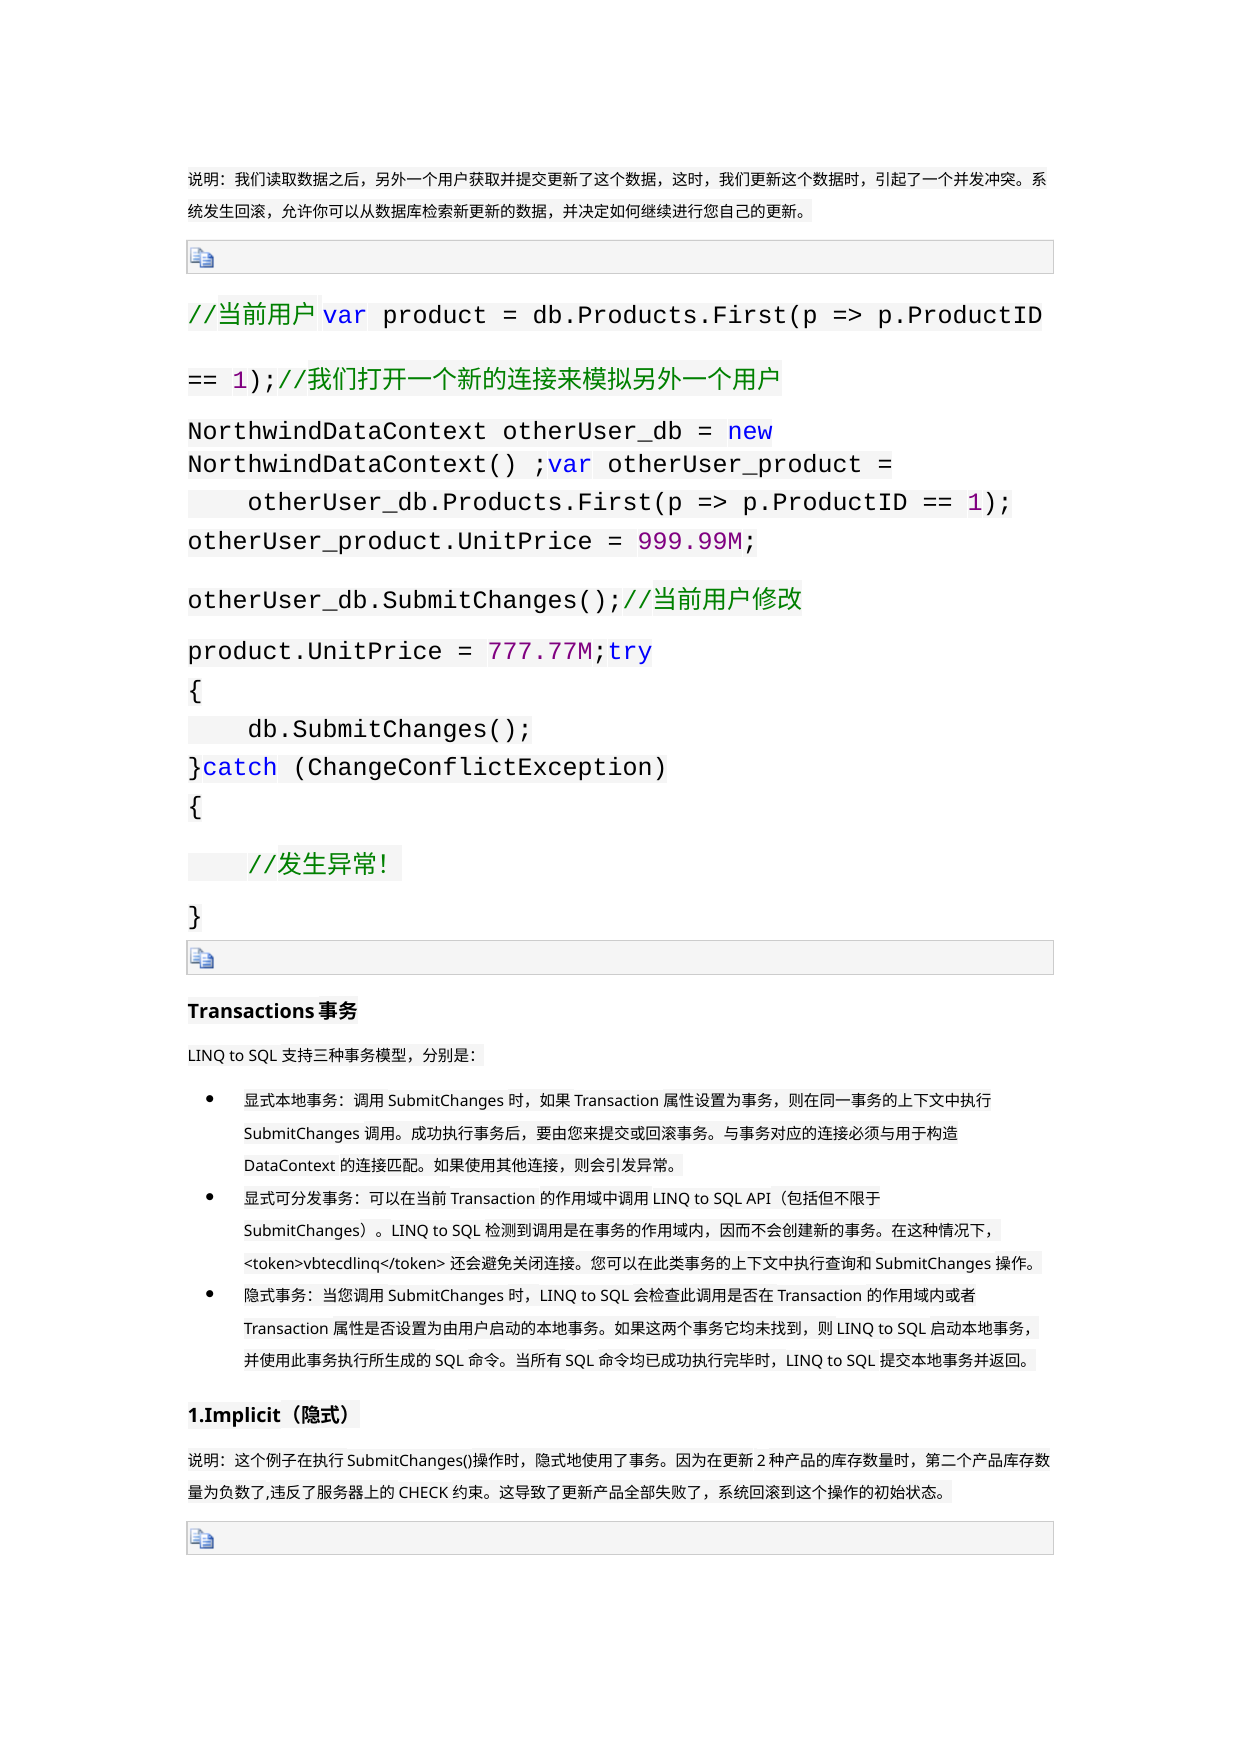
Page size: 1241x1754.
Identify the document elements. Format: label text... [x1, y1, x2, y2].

list 显式可分发事务：可以在当前 Transaction 的作用域中调用 LINQ to SQL API（包括但不限于 SubmitChanges）。LINQ to SQL 检测到调用是在事务的作用域内，因而不会创建新的事务。在这种情况下，<token>vbtecdlinq</token> 还会避免关闭连接。您可以在此类事务的上下文中执行查询和 SubmitChanges 操作。 [206, 1181, 1053, 1279]
text { [187, 792, 1053, 824]
text LINQ to SQL 支持三种事务模型，分别是： [187, 1039, 1053, 1071]
picture [188, 241, 219, 273]
text db.SubmitChanges(); [187, 714, 1053, 747]
text otherUser_db.SubmitChanges();//当前用户修改 [187, 565, 1053, 630]
text 说明：这个例子在执行SubmitChanges()操作时，隐式地使用了事务。因为在更新2种产品的库存数量时，第二个产品库存数量为负数了,违反了服务器上的 CHECK 约束。这导致了更新产品全部失败了，系统回滚到这个操作的初始状态。 [187, 1443, 1053, 1508]
picture [188, 1522, 219, 1554]
text NorthwindDataContext otherUser_db = new NorthwindDataContext() ;var otherUser_product = [187, 417, 1053, 482]
list 隐式事务：当您调用 SubmitChanges 时，LINQ to SQL 会检查此调用是否在 Transaction 的作用域内或者 Transaction 属性是否设置为由用户启动的本地事务。如果这两个事务它均未找到，则 LINQ to SQL 启动本地事务，并使用此事务执行所生成的 SQL 命令。当所有 SQL 命令均已成功执行完毕时，LINQ to SQL 提交本地事务并返回。 [206, 1279, 1053, 1376]
picture [188, 942, 219, 974]
text } [187, 902, 1053, 934]
list 显式本地事务：调用 SubmitChanges 时，如果 Transaction 属性设置为事务，则在同一事务的上下文中执行 SubmitChanges 调用。成功执行事务后，要由您来提交或回滚事务。与事务对应的连接必须与用于构造 DataContext 的连接匹配。如果使用其他连接，则会引发异常。 [206, 1084, 1053, 1181]
text otherUser_product.UnitPrice = 999.99M; [187, 527, 1053, 559]
text otherUser_db.Products.First(p => p.ProductID == 1); [187, 488, 1053, 520]
text { [187, 675, 1053, 708]
text 说明：我们读取数据之后，另外一个用户获取并提交更新了这个数据，这时，我们更新这个数据时，引起了一个并发冲突。系统发生回滚，允许你可以从数据库检索新更新的数据，并决定如何继续进行您自己的更新。 [187, 162, 1053, 227]
text //当前用户var product = db.Products.First(p => p.ProductID == 1);//我们打开一个新的连接来模拟另外一个用户 [187, 280, 1053, 410]
text }catch (ChangeConflictException) [187, 753, 1053, 785]
text //发生异常！ [187, 830, 1053, 895]
subtitle Transactions事务 [187, 994, 1053, 1026]
text product.UnitPrice = 777.77M;try [187, 637, 1053, 669]
subtitle 1.Implicit（隐式） [187, 1398, 1053, 1431]
